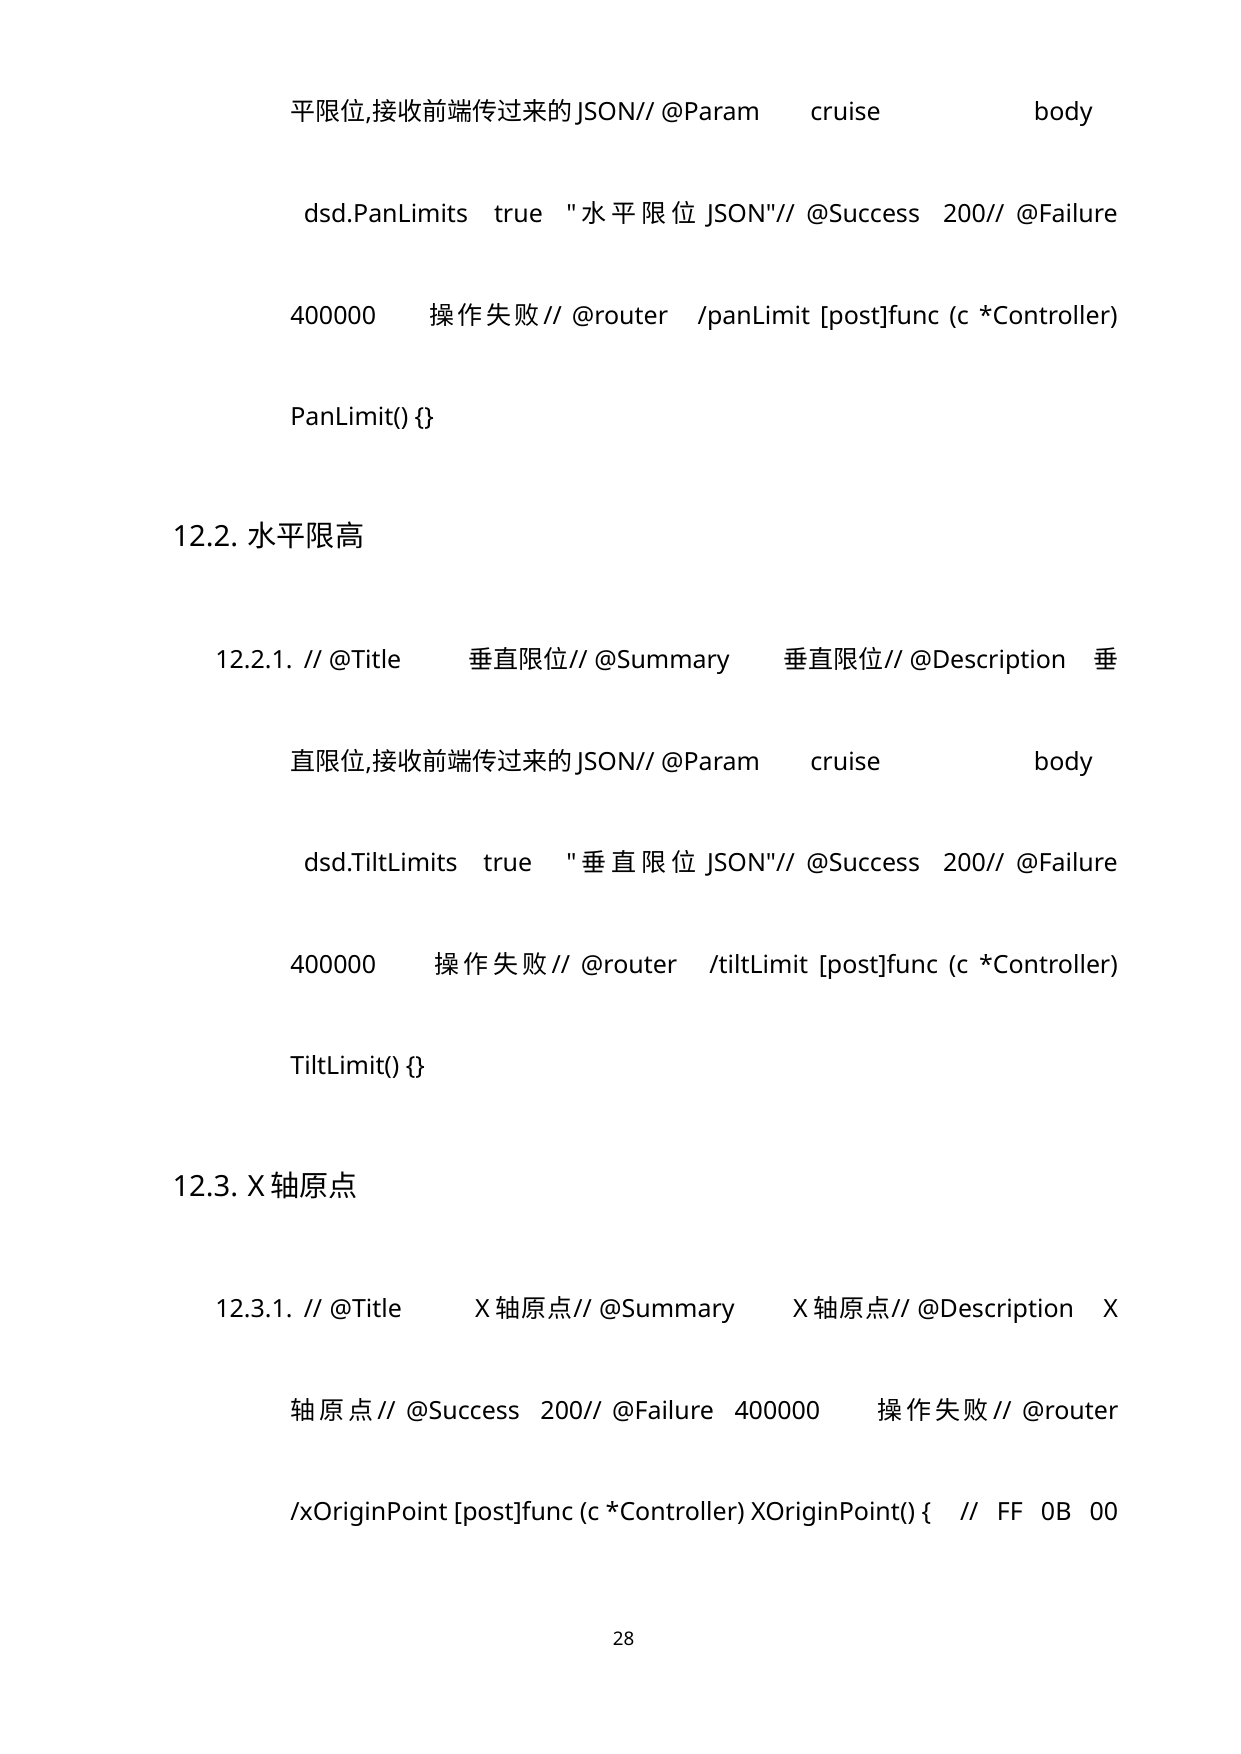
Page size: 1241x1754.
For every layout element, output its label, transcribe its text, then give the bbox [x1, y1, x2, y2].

subtitle 水平限高 [172, 500, 1118, 568]
subtitle // @Title 垂直限位 [215, 623, 1118, 1099]
subtitle // @Title 水平限位 [215, 76, 1118, 449]
subtitle X轴原点 [172, 1149, 1118, 1217]
subtitle // @Title X轴原点 [215, 1273, 1118, 1544]
